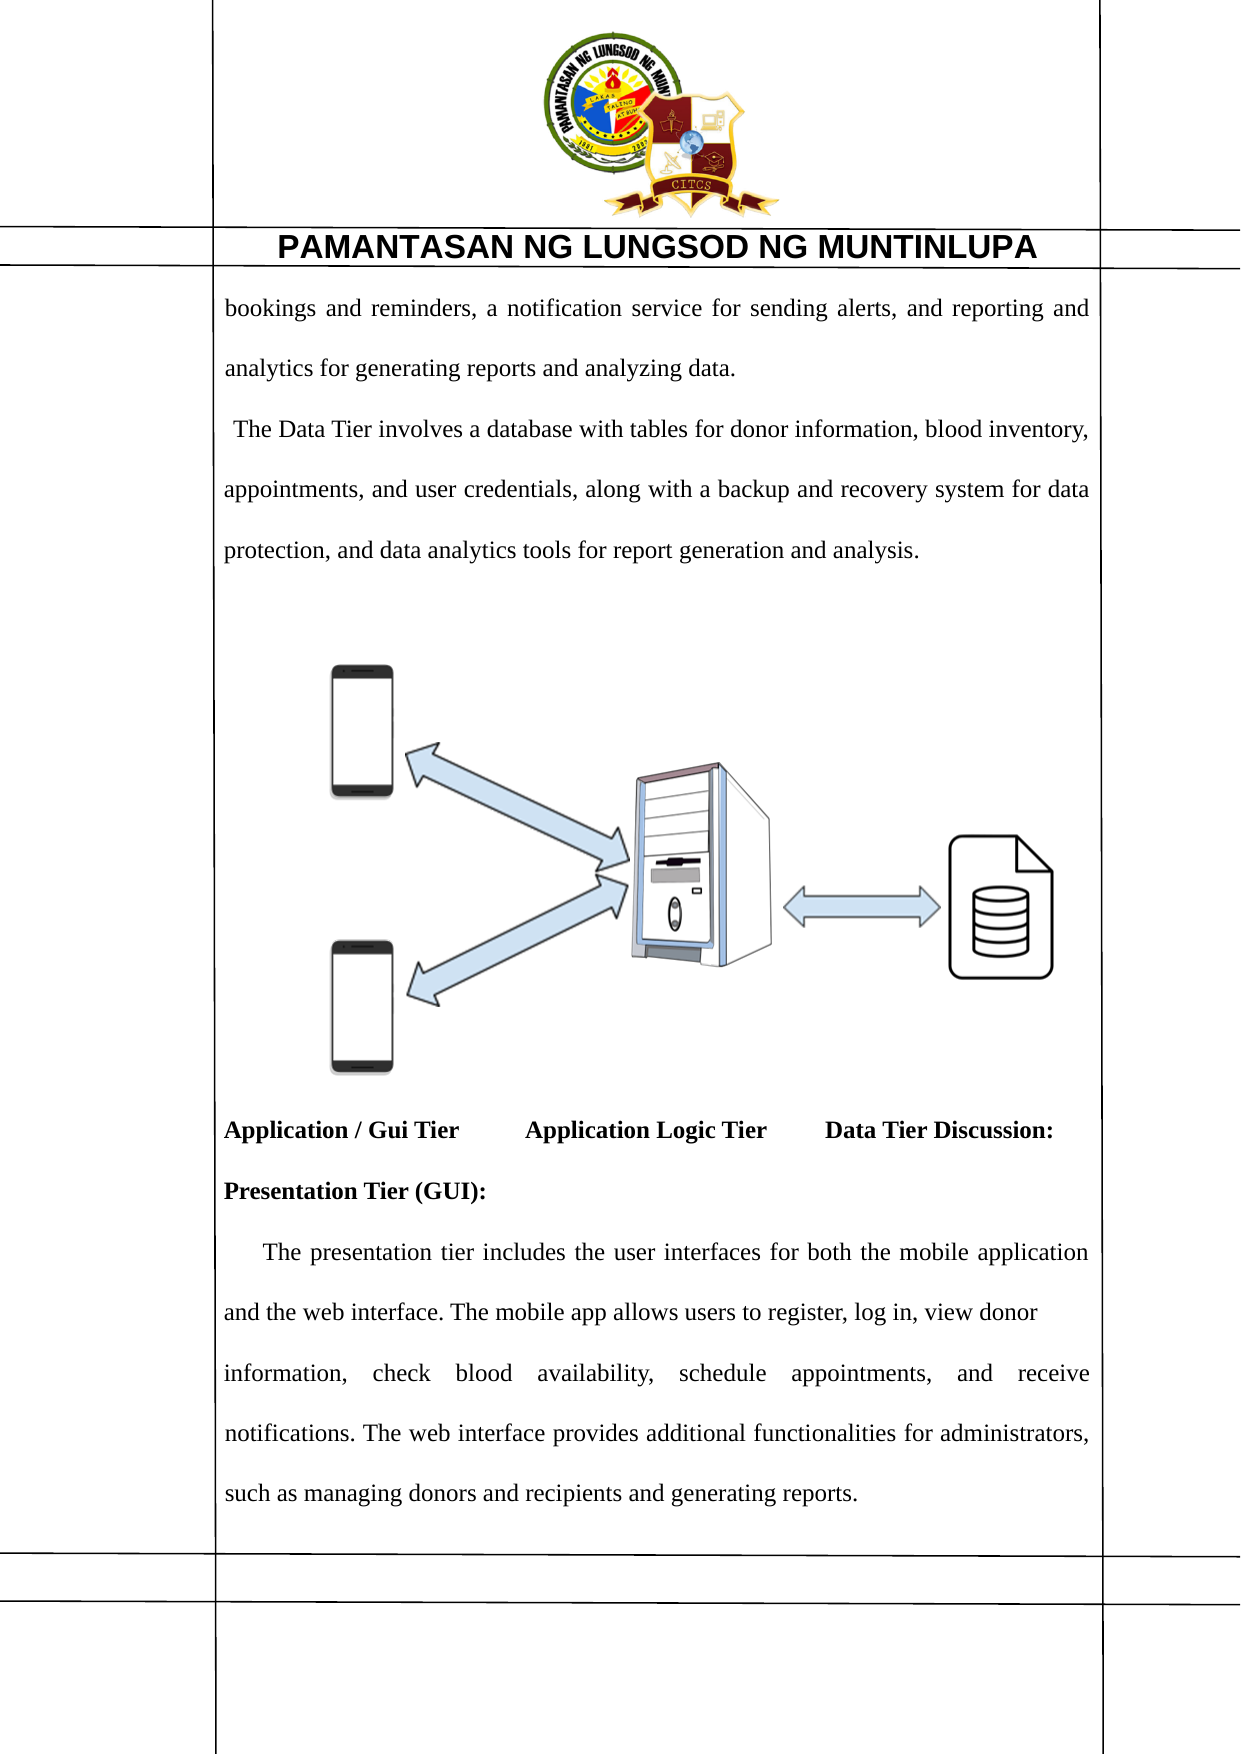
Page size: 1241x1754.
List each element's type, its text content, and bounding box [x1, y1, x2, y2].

text information, check blood availability, schedule appointments, and receive notifications. The web interface provides additional functionalities for administrators, such as managing donors and recipients and generating reports. [223, 1358, 1090, 1507]
text The Data Tier involves a database with tables for donor information, blood inventory, appointments, and user credentials, along with a backup and recovery system for data protection, and data analytics tools for report generation and analysis. [223, 414, 1090, 563]
text Application / Gui Tier Application Logic Tier Data Tier Discussion: [223, 1115, 1090, 1144]
text The presentation tier includes the user interfaces for both the mobile application and the web interface. The mobile app allows users to register, log in, view donor [223, 1237, 1090, 1326]
text Presentation Tier (GUI): [223, 1176, 1090, 1204]
picture [540, 29, 780, 219]
picture [225, 653, 1077, 1087]
